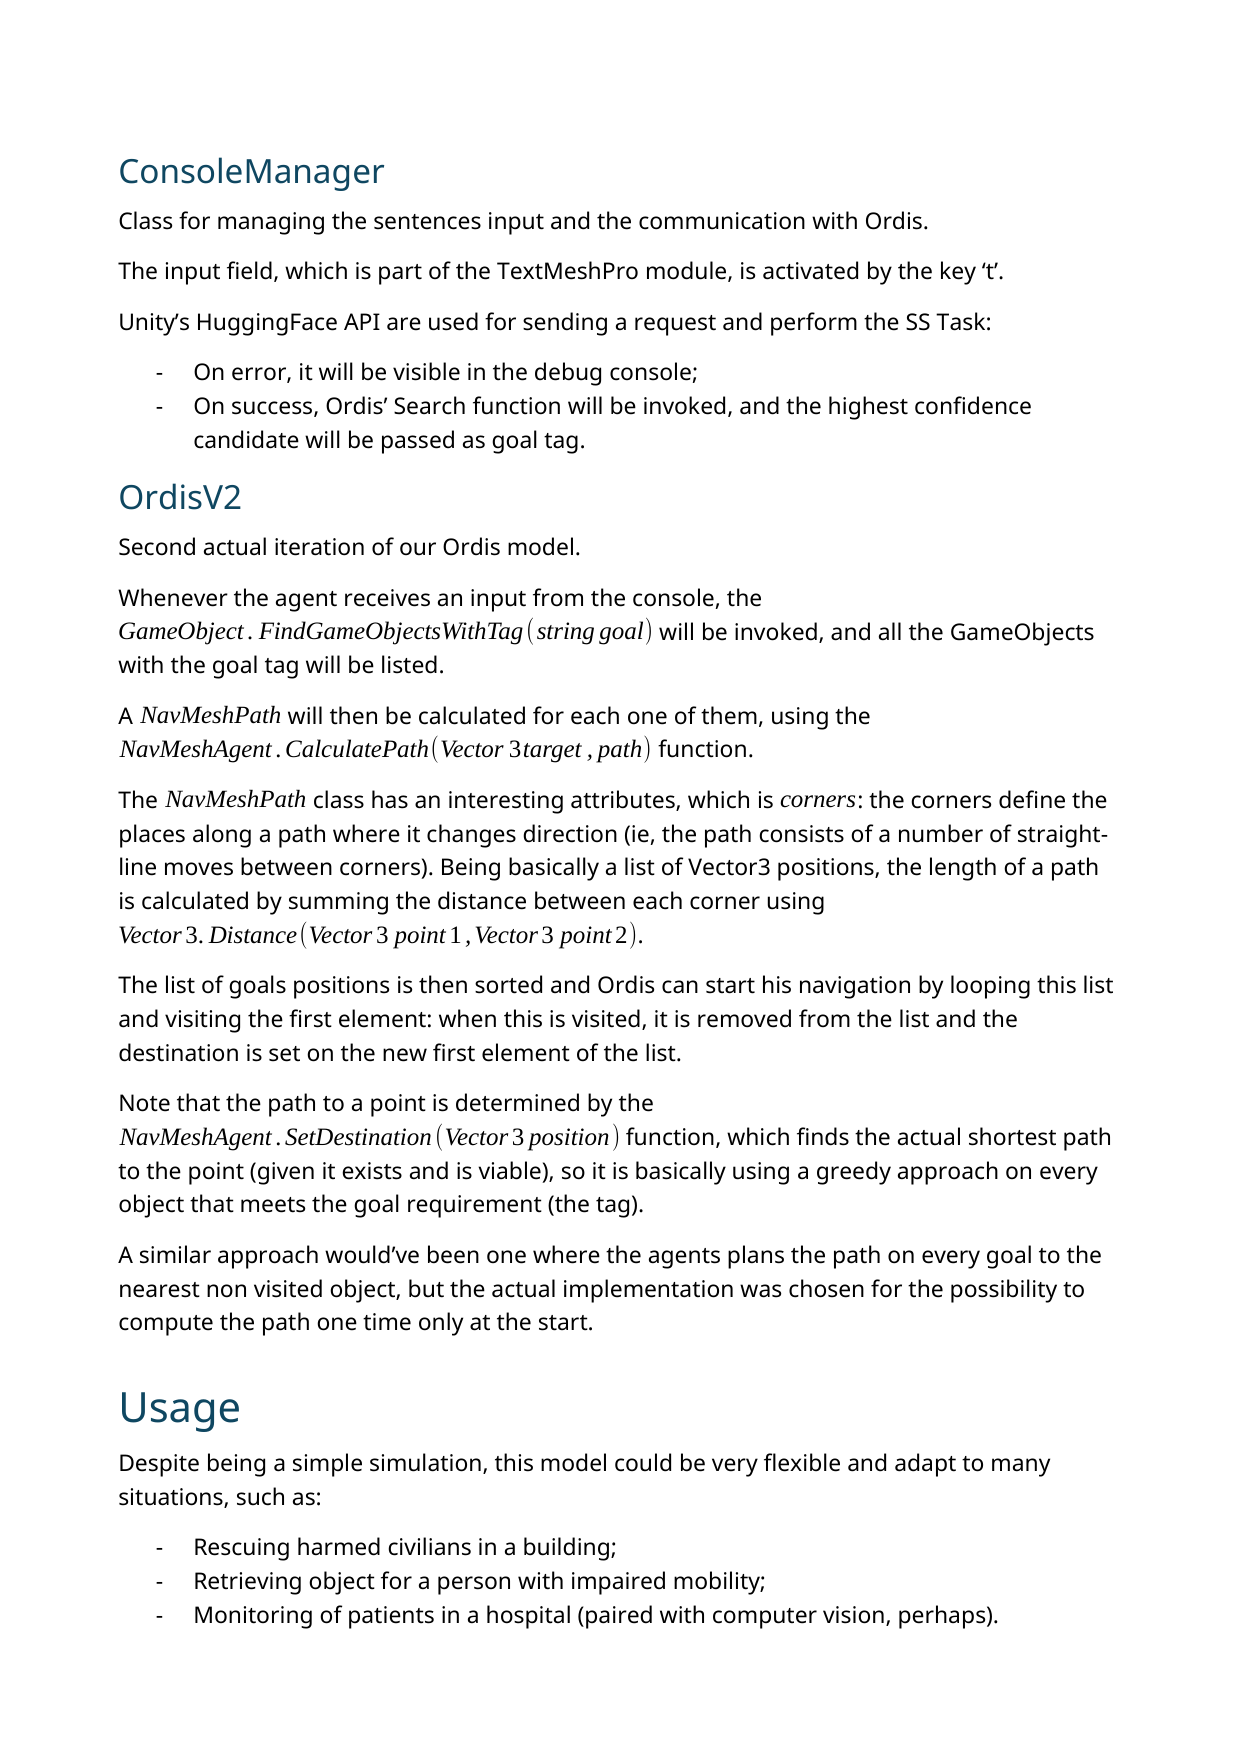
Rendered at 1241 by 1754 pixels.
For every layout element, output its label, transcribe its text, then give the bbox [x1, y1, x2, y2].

text Class for managing the sentences input and the communication with Ordis. [118, 205, 1122, 236]
text Whenever the agent receives an input from the console, the will be invoked, and all the GameObjects with the goal tag will be listed. [118, 582, 1122, 681]
list On success, Ordis’ Search function will be invoked, and the highest confidence candidate will be passed as goal tag. [156, 390, 1122, 455]
text Note that the path to a point is determined by the function, which finds the actual shortest path to the point (given it exists and is viable), so it is basically using a greedy approach on every object that meets the goal requirement (the tag). [118, 1087, 1122, 1220]
text The input field, which is part of the TextMeshPro module, is activated by the key ‘t’. [118, 255, 1122, 287]
subtitle ConsoleManager [118, 148, 1122, 193]
list Monitoring of patients in a hospital (paired with computer vision, perhaps). [156, 1599, 1122, 1630]
subtitle OrdisV2 [118, 474, 1122, 519]
list On error, it will be visible in the debug console; [156, 356, 1122, 387]
text Despite being a simple simulation, this model could be very flexible and adapt to many situations, such as: [118, 1447, 1122, 1512]
text The list of goals positions is then sorted and Ordis can start his navigation by looping this list and visiting the first element: when this is visited, it is removed from the list and the destination is set on the new first element of the list. [118, 969, 1122, 1068]
list Retrieving object for a person with impaired mobility; [156, 1565, 1122, 1596]
list Rescuing harmed civilians in a building; [156, 1531, 1122, 1563]
text The class has an interesting attributes, which is : the corners define the places along a path where it changes direction (ie, the path consists of a number of straight-line moves between corners). Being basically a list of Vector3 positions, the length of a path is calculated by summing the distance between each corner using . [118, 784, 1122, 950]
text Unity’s HuggingFace API are used for sending a request and perform the SS Task: [118, 306, 1122, 337]
text Second actual iteration of our Ordis model. [118, 531, 1122, 563]
text A will then be calculated for each one of them, using the function. [118, 700, 1122, 765]
subtitle Usage [118, 1378, 1122, 1434]
text A similar approach would’ve been one where the agents plans the path on every goal to the nearest non visited object, but the actual implementation was chosen for the possibility to compute the path one time only at the start. [118, 1239, 1122, 1338]
